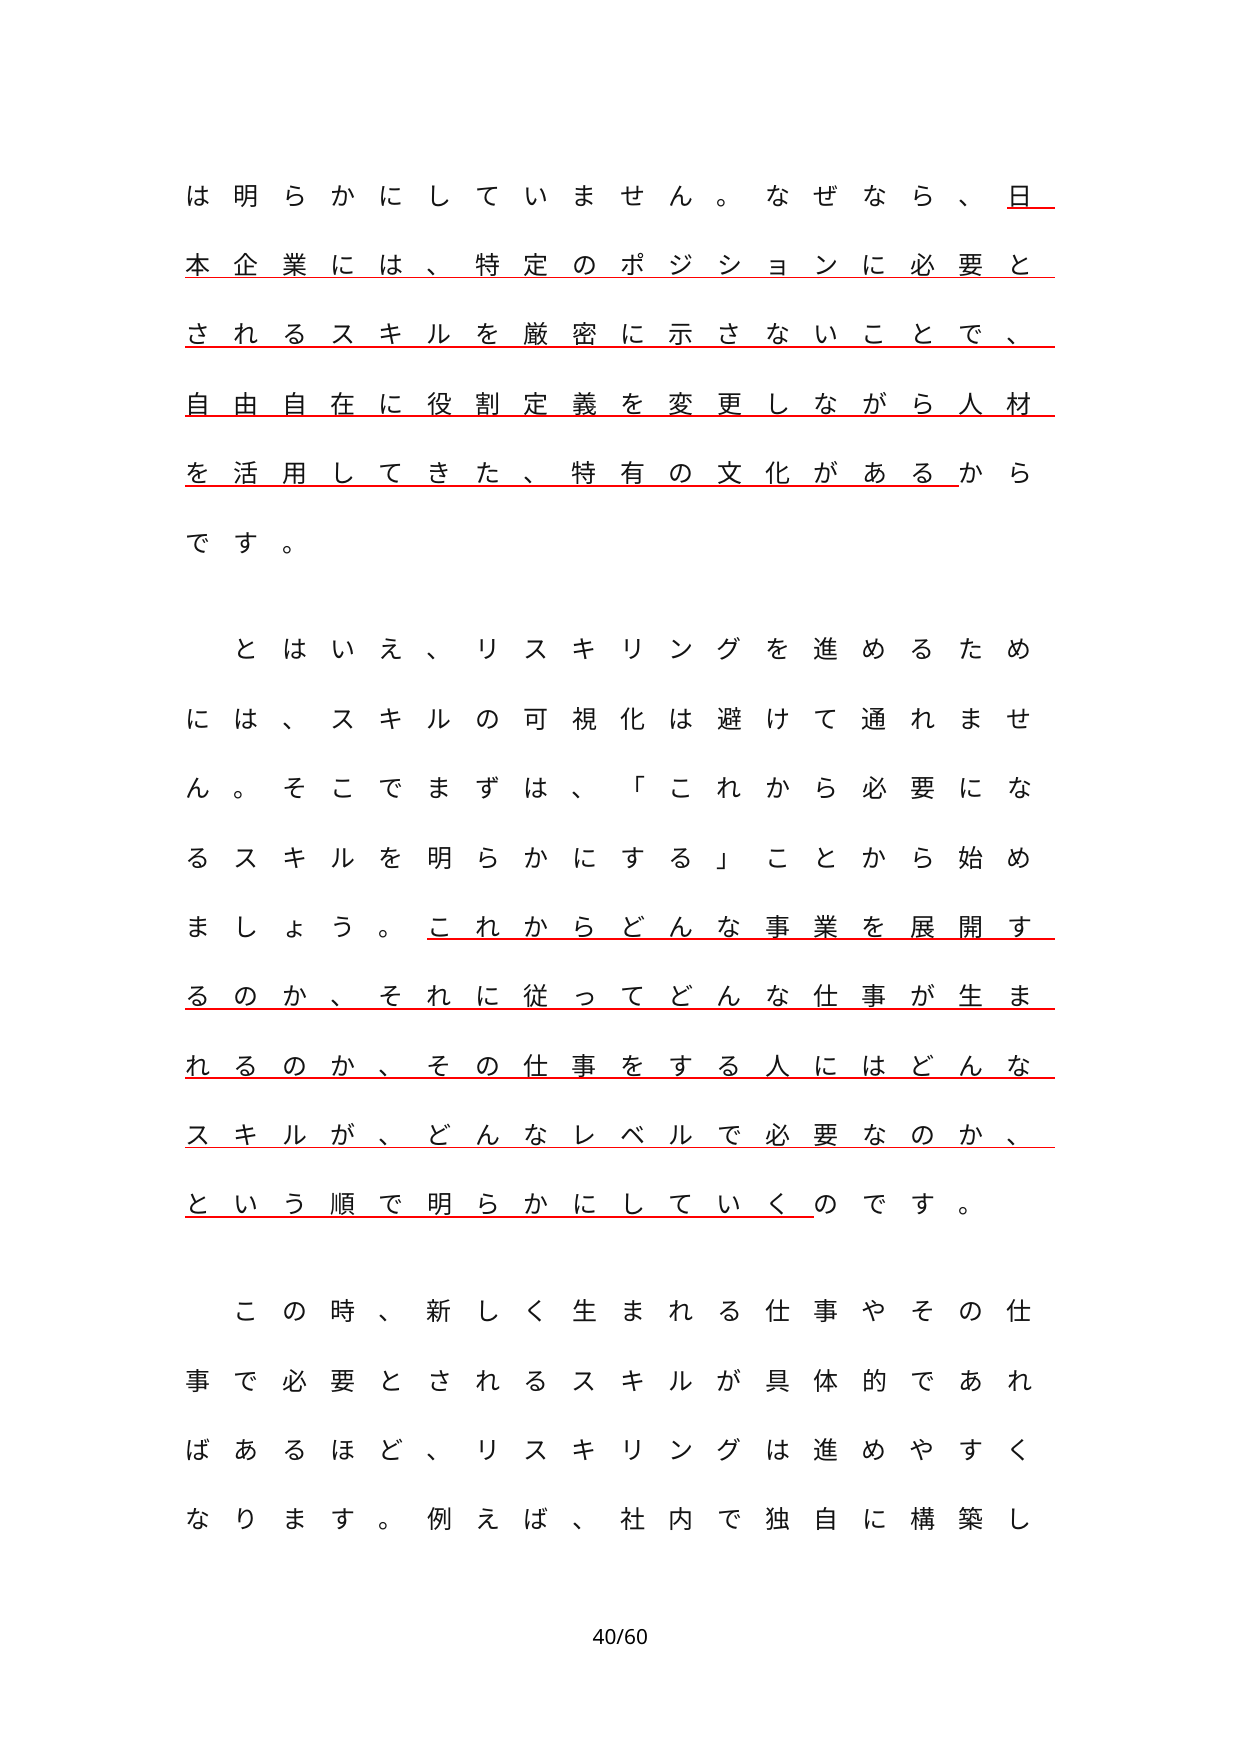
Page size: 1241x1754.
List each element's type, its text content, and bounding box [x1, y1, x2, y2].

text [185, 159, 1055, 277]
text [185, 1275, 1055, 1553]
text とはいえ、リスキリングを進めるためには、スキルの可視化は避けて通れません。そこでまずは、「これから必要になるスキルを明らかにする」ことから始めましょう。これからどんな事業を展開するのか、それに従ってどんな仕事が生まれるのか、その仕事をする人にはどんなスキルが、どんなレベルで必要なのか、という順で明らかにしていくのです。 [185, 613, 1055, 1008]
text とはいえ、リスキリングを進めるためには、スキルの可視化は避けて通れません。そこでまずは、「これから必要になるスキルを明らかにする」ことから始めましょう。これからどんな事業を展開するのか、それに従ってどんな仕事が生まれるのか、その仕事をする人にはどんなスキルが、どんなレベルで必要なのか、という順で明らかにしていくのです。 [185, 1148, 1055, 1238]
text とはいえ、リスキリングを進めるためには、スキルの可視化は避けて通れません。そこでまずは、「これから必要になるスキルを明らかにする」ことから始めましょう。これからどんな事業を展開するのか、それに従ってどんな仕事が生まれるのか、その仕事をする人にはどんなスキルが、どんなレベルで必要なのか、という順で明らかにしていくのです。 [185, 1010, 1055, 1077]
text とはいえ、リスキリングを進めるためには、スキルの可視化は避けて通れません。そこでまずは、「これから必要になるスキルを明らかにする」ことから始めましょう。これからどんな事業を展開するのか、それに従ってどんな仕事が生まれるのか、その仕事をする人にはどんなスキルが、どんなレベルで必要なのか、という順で明らかにしていくのです。 [185, 1079, 1055, 1147]
